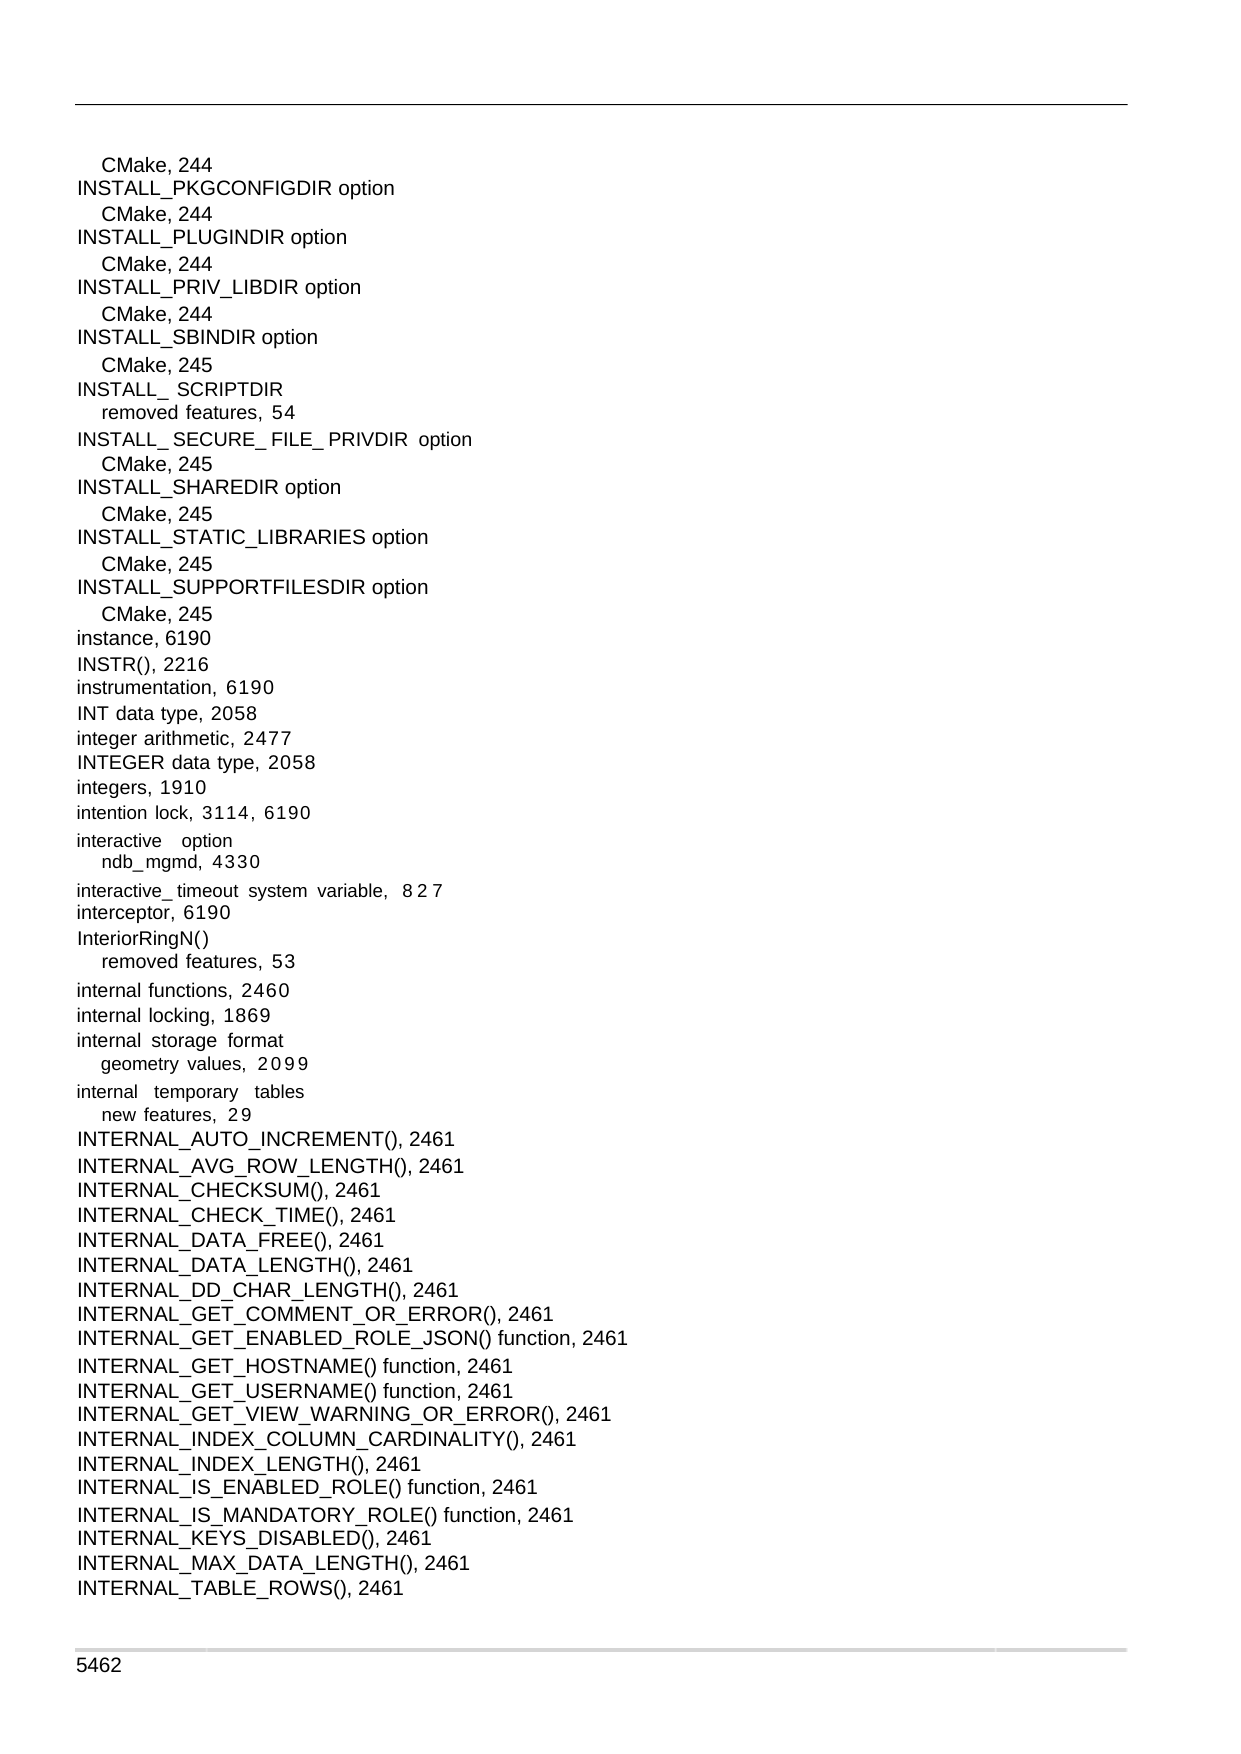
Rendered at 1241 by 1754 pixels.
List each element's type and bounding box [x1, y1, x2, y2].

picture [75, 1648, 1128, 1652]
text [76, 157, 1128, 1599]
